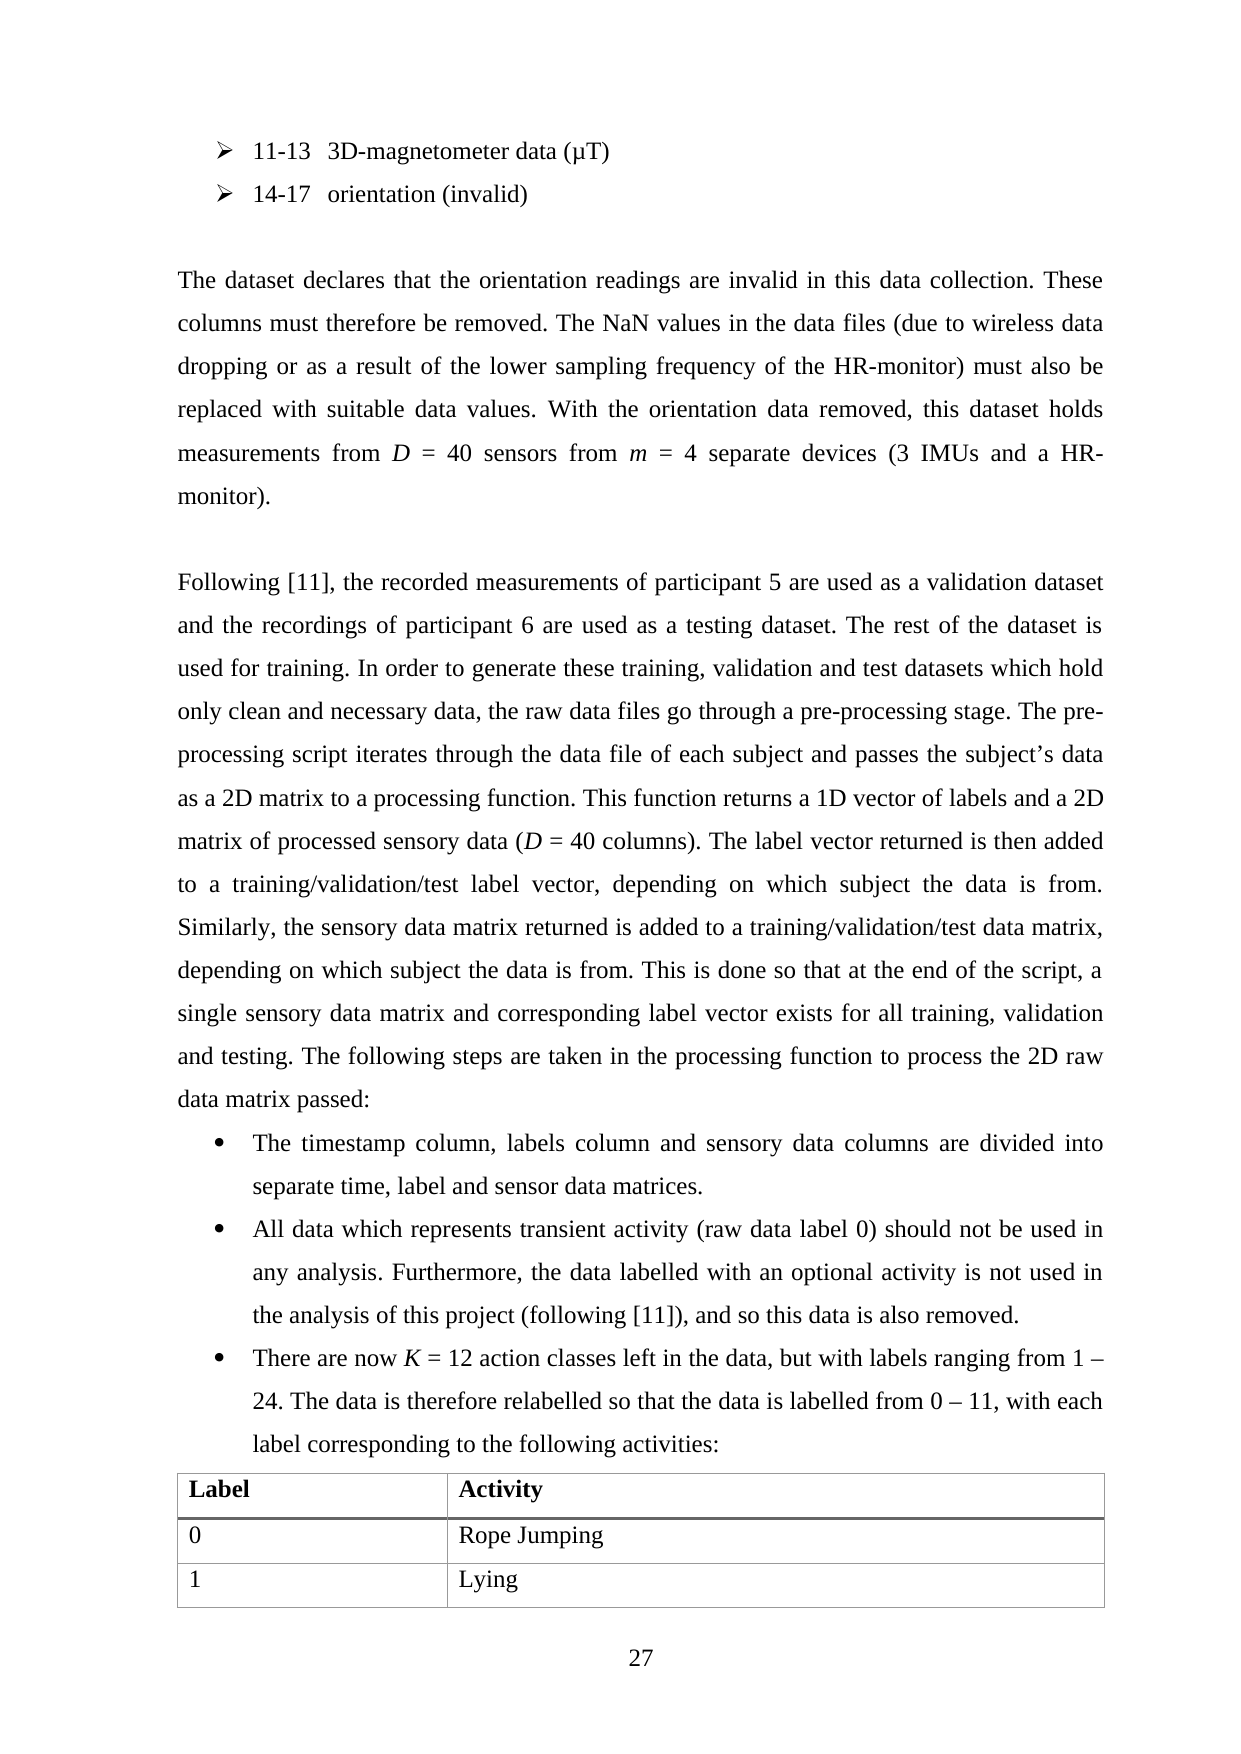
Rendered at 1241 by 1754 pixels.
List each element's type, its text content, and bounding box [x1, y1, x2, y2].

table_header Label [178, 1474, 447, 1517]
table_cell 1 [178, 1564, 447, 1607]
table_cell Lying [448, 1564, 1104, 1607]
text The dataset declares that the orientation readings are invalid in this data collection. These columns must therefore be removed. The NaN values in the data files (due to wireless data dropping or as a result of the lower sampling frequency of the HR-monitor) must also be replaced with suitable data values. With the orientation data removed, this dataset holds measurements from D = 40 sensors from m = 4 separate devices (3 IMUs and a HR-monitor). [177, 265, 1104, 509]
table_cell 0 [178, 1520, 447, 1563]
list 11-13 3D-magnetometer data (µT) [215, 136, 1104, 164]
list The timestamp column, labels column and sensory data columns are divided into separate time, label and sensor data matrices. [215, 1128, 1104, 1199]
table_cell Rope Jumping [448, 1520, 1104, 1563]
list There are now K = 12 action classes left in the data, but with labels ranging from 1 – 24. The data is therefore relabelled so that the data is labelled from 0 – 11, with each label corresponding to the following activities: [215, 1343, 1104, 1458]
table_header Activity [448, 1474, 1104, 1517]
text Following , the recorded measurements of participant 5 are used as a validation dataset and the recordings of participant 6 are used as a testing dataset. The rest of the dataset is used for training. In order to generate these training, validation and test datasets which hold only clean and necessary data, the raw data files go through a pre-processing stage. The pre-processing script iterates through the data file of each subject and passes the subject’s data as a 2D matrix to a processing function. This function returns a 1D vector of labels and a 2D matrix of processed sensory data (D = 40 columns). The label vector returned is then added to a training/validation/test label vector, depending on which subject the data is from. Similarly, the sensory data matrix returned is added to a training/validation/test data matrix, depending on which subject the data is from. This is done so that at the end of the script, a single sensory data matrix and corresponding label vector exists for all training, validation and testing. The following steps are taken in the processing function to process the 2D raw data matrix passed: [177, 567, 1104, 1113]
list All data which represents transient activity (raw data label 0) should not be used in any analysis. Furthermore, the data labelled with an optional activity is not used in the analysis of this project (following ), and so this data is also removed. [215, 1214, 1104, 1329]
list 14-17 orientation (invalid) [215, 179, 1104, 208]
